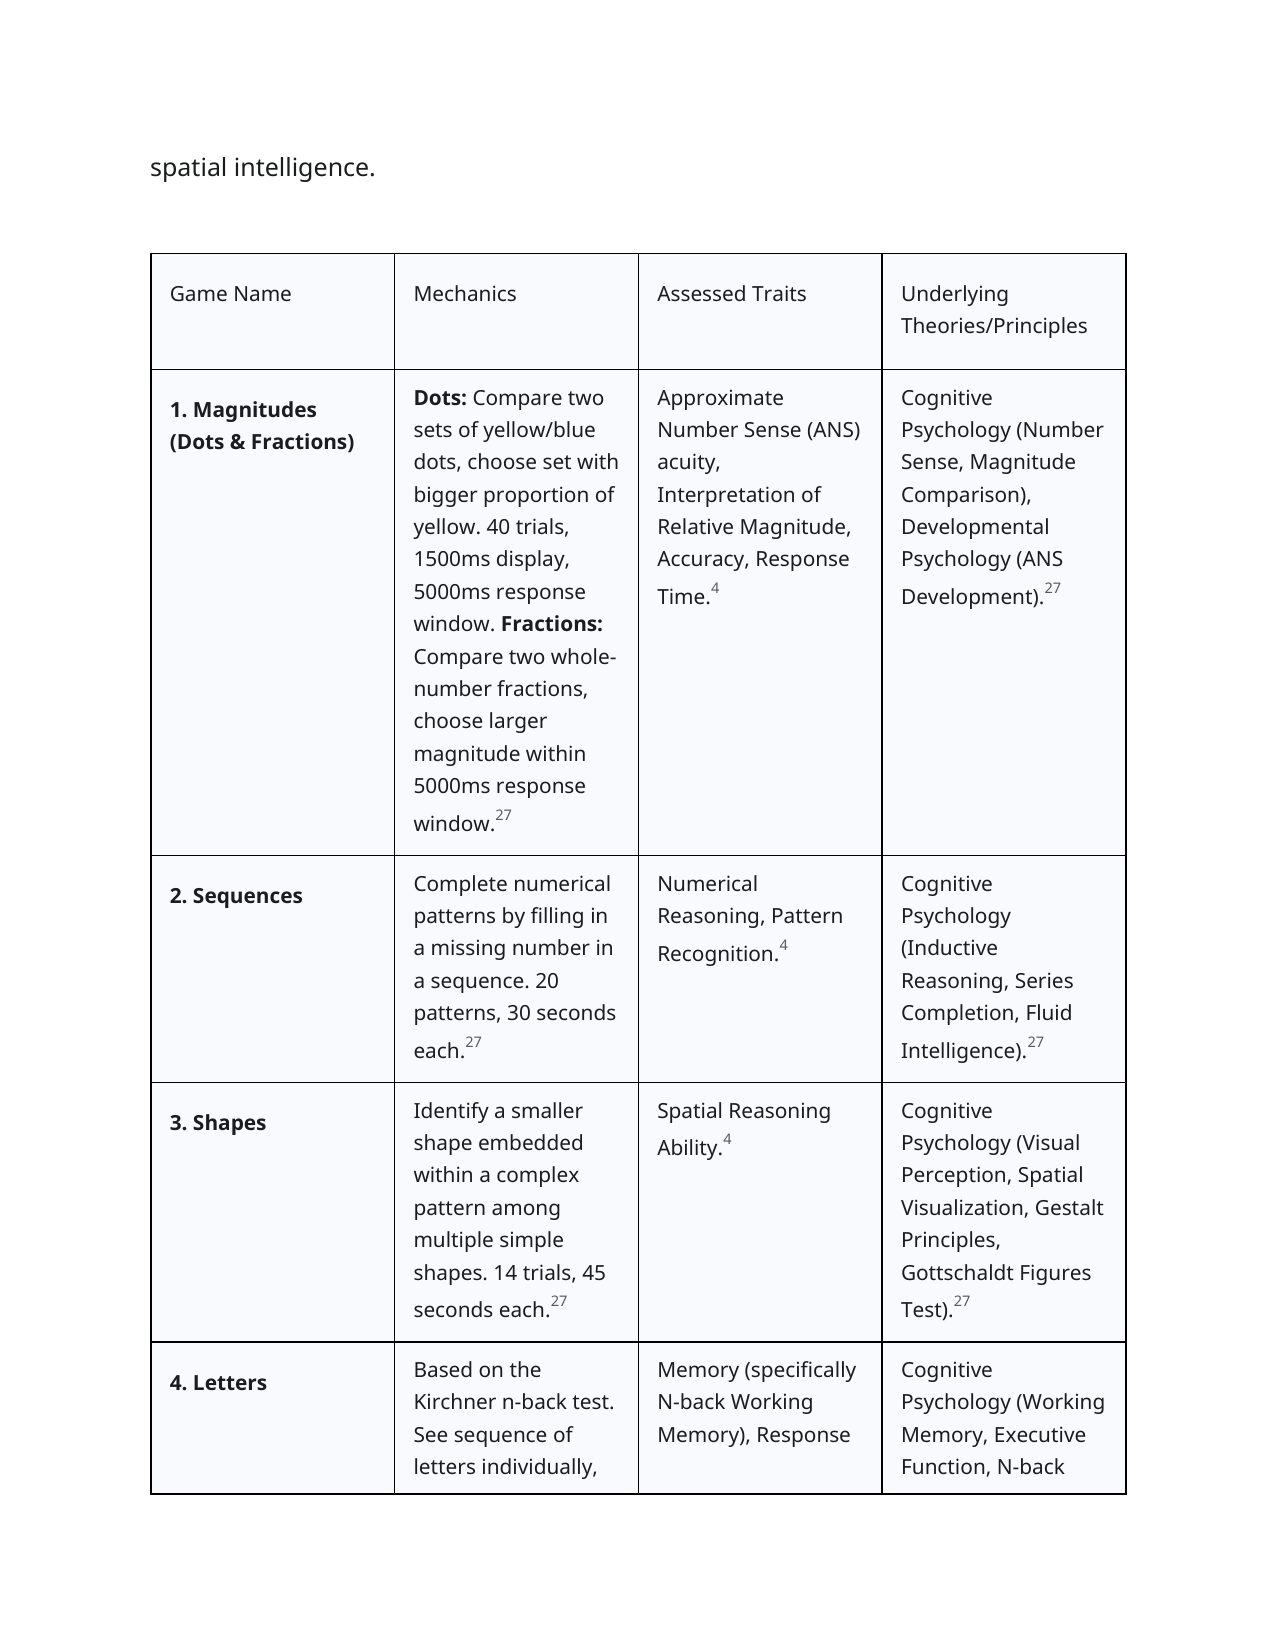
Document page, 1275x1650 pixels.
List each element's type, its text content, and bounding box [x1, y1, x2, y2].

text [150, 150, 1125, 184]
table_cell Cognitive Psychology (Visual Perception, Spatial Visualization, Gestalt Principles, Gottschaldt Figures Test).27 [883, 1083, 1125, 1341]
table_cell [883, 1343, 1125, 1493]
table_cell Dots: Compare two sets of yellow/blue dots, choose set with bigger proportion of yellow. 40 trials, 1500ms display, 5000ms response window. Fractions: Compare two whole-number fractions, choose larger magnitude within 5000ms response window.27 [395, 370, 638, 855]
table_cell 1. Magnitudes (Dots & Fractions) [152, 370, 394, 855]
table_cell Spatial Reasoning Ability.4 [639, 1083, 881, 1341]
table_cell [395, 1343, 638, 1493]
table_cell Complete numerical patterns by filling in a missing number in a sequence. 20 patterns, 30 seconds each.27 [395, 856, 638, 1082]
table_cell 4. Letters [152, 1343, 394, 1493]
table_cell Identify a smaller shape embedded within a complex pattern among multiple simple shapes. 14 trials, 45 seconds each.27 [395, 1083, 638, 1341]
table_cell 2. Sequences [152, 856, 394, 1082]
table_header Mechanics [395, 254, 638, 368]
table_header Assessed Traits [639, 254, 881, 368]
table_cell Approximate Number Sense (ANS) acuity, Interpretation of Relative Magnitude, Accuracy, Response Time.4 [639, 370, 881, 855]
table_cell 3. Shapes [152, 1083, 394, 1341]
table_header Game Name [152, 254, 394, 368]
table_header Underlying Theories/Principles [883, 254, 1125, 368]
table_cell Cognitive Psychology (Number Sense, Magnitude Comparison), Developmental Psychology (ANS Development).27 [883, 370, 1125, 855]
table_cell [639, 1343, 881, 1493]
table_cell Numerical Reasoning, Pattern Recognition.4 [639, 856, 881, 1082]
table_cell Cognitive Psychology (Inductive Reasoning, Series Completion, Fluid Intelligence).27 [883, 856, 1125, 1082]
